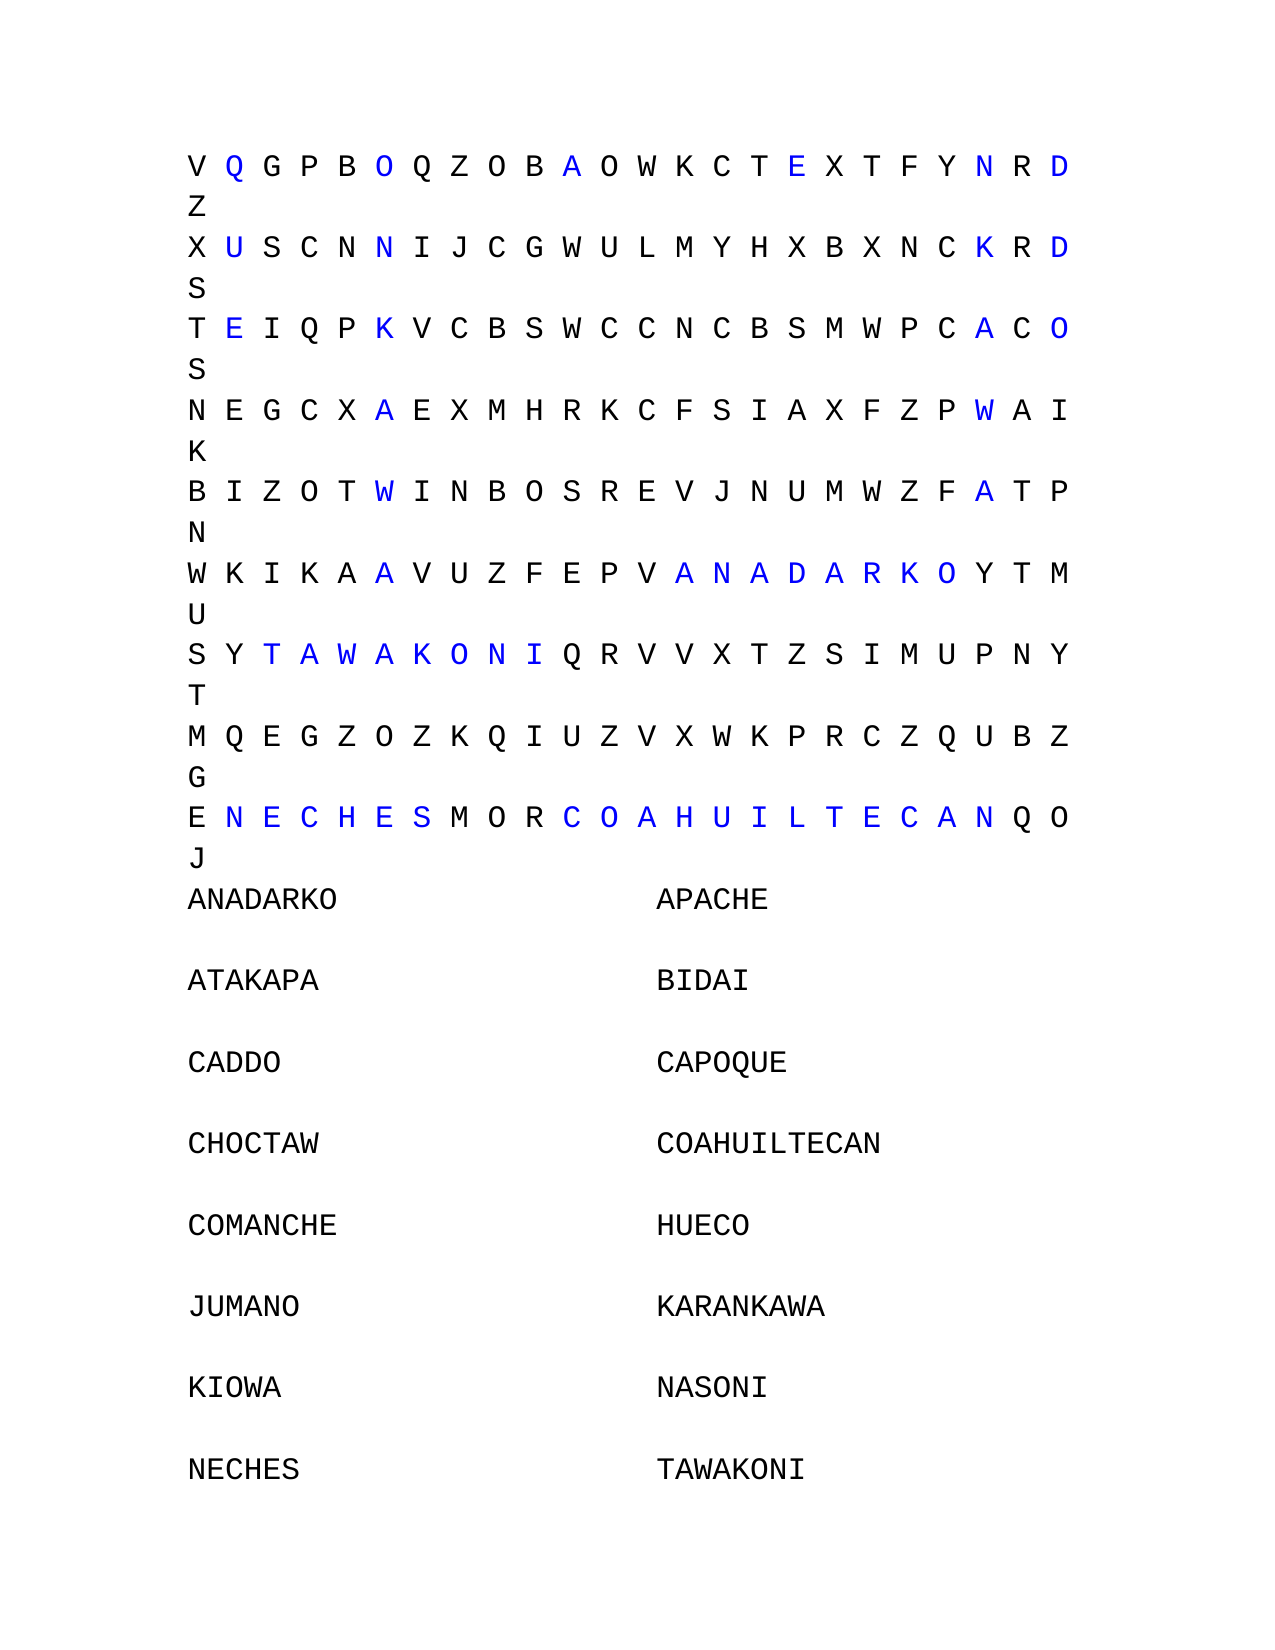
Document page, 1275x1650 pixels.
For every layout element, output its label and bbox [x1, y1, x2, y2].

text [187, 150, 1087, 1489]
